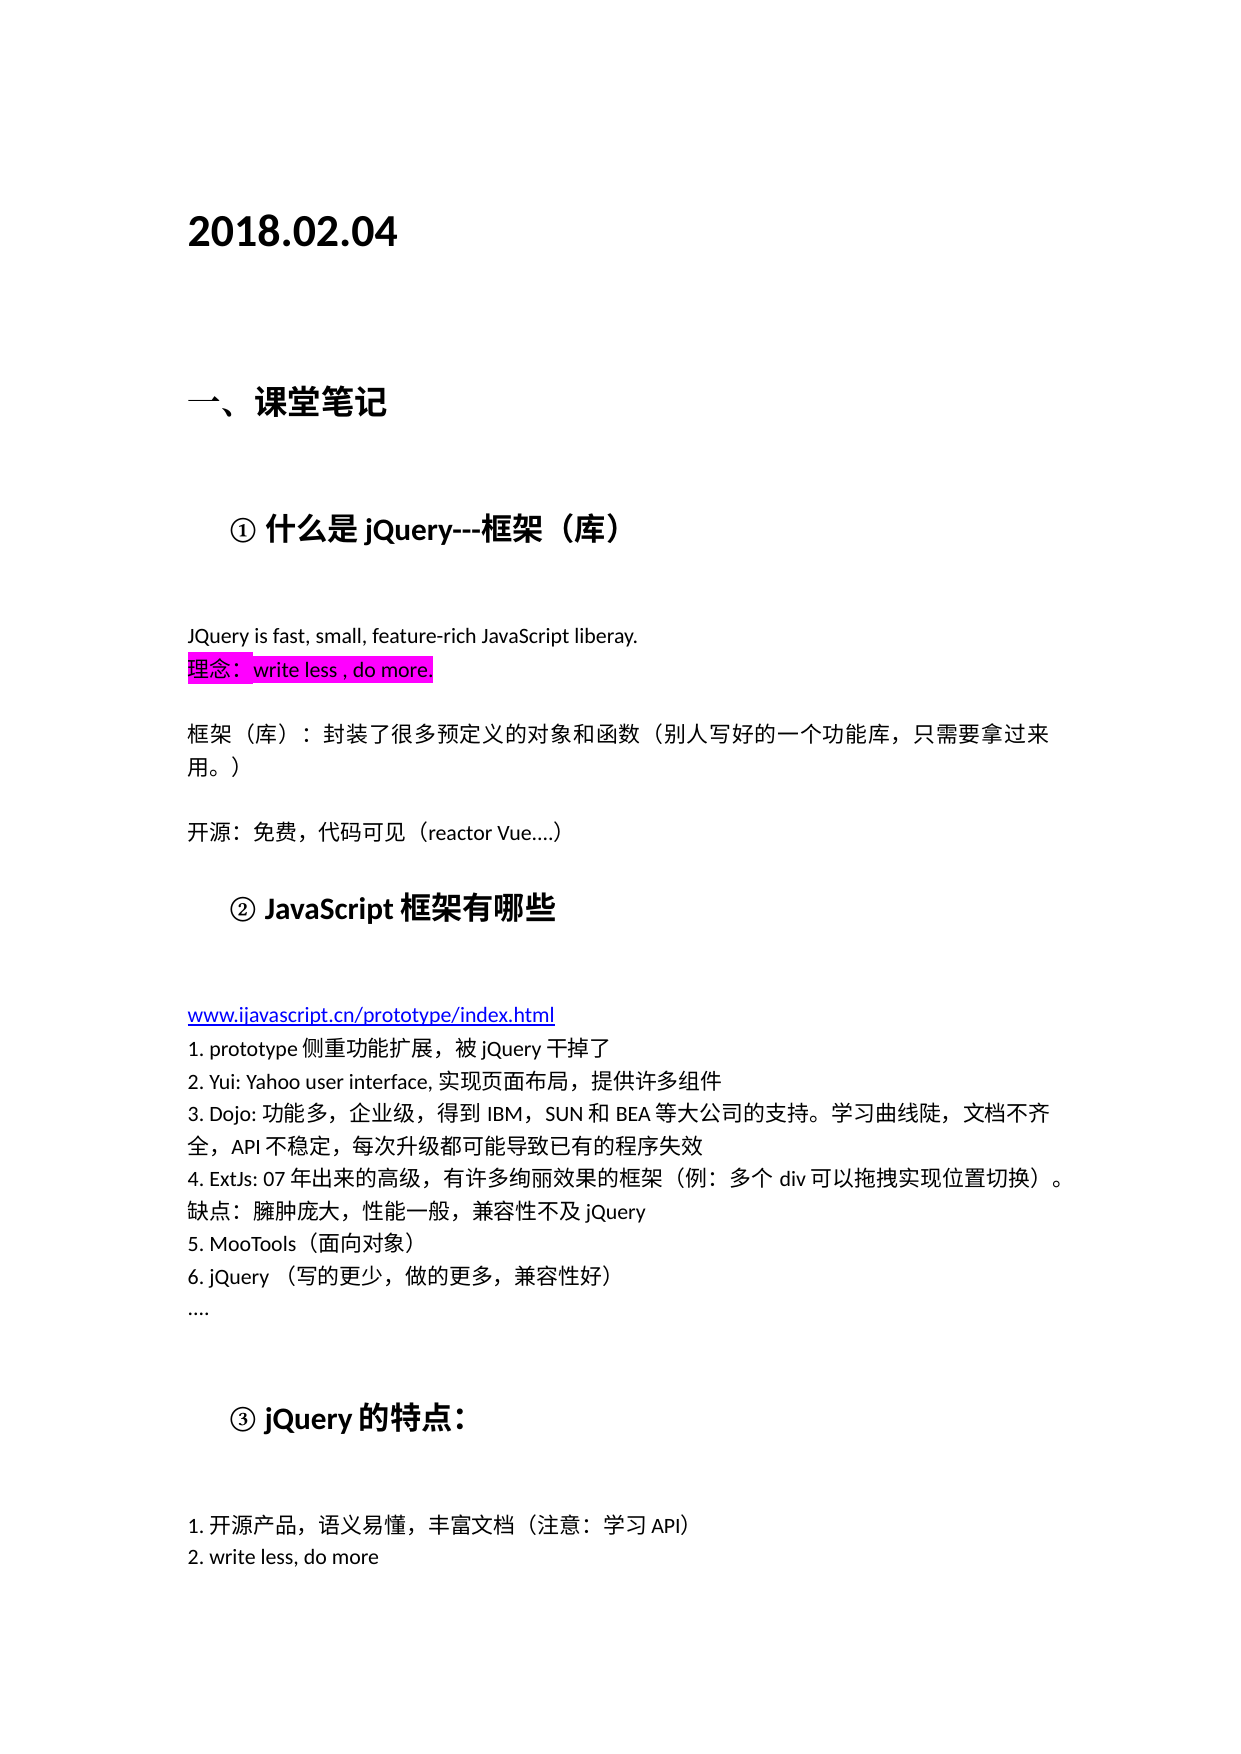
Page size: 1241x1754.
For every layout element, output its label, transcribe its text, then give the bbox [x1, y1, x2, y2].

subtitle JavaScript框架有哪些 [187, 881, 1053, 946]
text JQuery is fast, small, feature-rich JavaScript liberay. [187, 626, 1053, 659]
text 开源：免费，代码可见（reactor Vue....） [187, 821, 1053, 854]
list 开源产品，语义易懂，丰富文档（注意：学习API） [187, 1515, 1053, 1547]
list Yui: Yahoo user interface, 实现页面布局，提供许多组件 [187, 1071, 1053, 1103]
subtitle 2018.02.04 [187, 197, 1053, 262]
list prototype侧重功能扩展，被jQuery干掉了 [187, 1038, 1053, 1071]
subtitle 什么是jQuery---框架（库） [187, 502, 1053, 567]
subtitle jQuery的特点： [187, 1390, 1053, 1455]
text 理念：write less , do more. [253, 659, 1053, 691]
list write less, do more [187, 1547, 1053, 1580]
list jQuery （写的更少，做的更多，兼容性好） [187, 1266, 1053, 1298]
list .... [187, 1298, 1053, 1331]
text www.ijavascript.cn/prototype/index.html [187, 1006, 1053, 1038]
list MooTools（面向对象） [187, 1233, 1053, 1266]
list ExtJs: 07年出来的高级，有许多绚丽效果的框架（例：多个div可以拖拽实现位置切换）。缺点：臃肿庞大，性能一般，兼容性不及jQuery [187, 1168, 1053, 1233]
list Dojo: 功能多，企业级，得到IBM，SUN 和 BEA等大公司的支持。学习曲线陡，文档不齐全，API不稳定，每次升级都可能导致已有的程序失效 [187, 1103, 1053, 1168]
text 框架（库）：封装了很多预定义的对象和函数（别人写好的一个功能库，只需要拿过来用。） [187, 724, 1053, 789]
subtitle 课堂笔记 [187, 375, 1053, 440]
